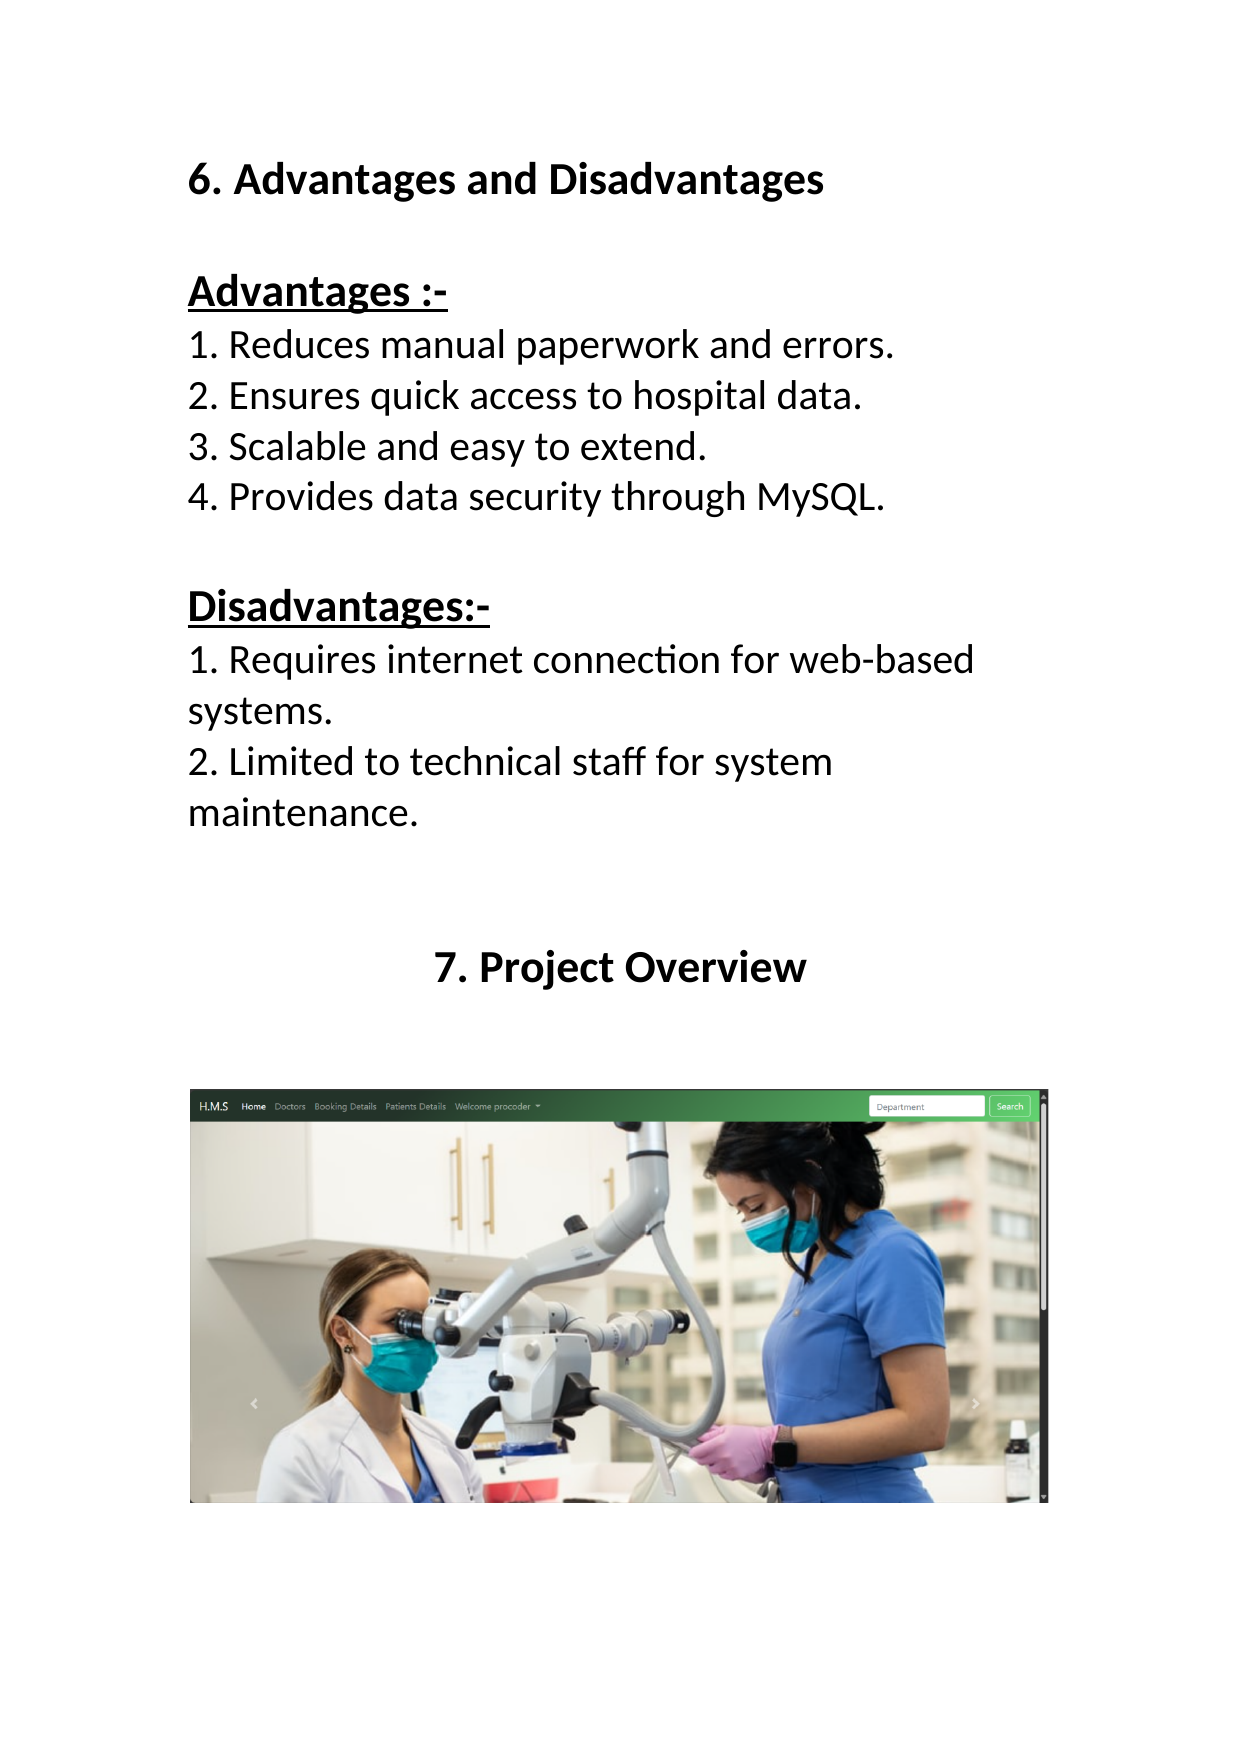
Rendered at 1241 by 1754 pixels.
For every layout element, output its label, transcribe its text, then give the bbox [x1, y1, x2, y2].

picture [190, 1089, 1049, 1503]
list 1. Requires internet connection for web-based systems. [187, 633, 1053, 735]
list Advantages :- [187, 262, 1053, 318]
list 2. Ensures quick access to hospital data. [187, 369, 1053, 419]
list 2. Limited to technical staff for system maintenance. [187, 735, 1053, 836]
list 1. Reduces manual paperwork and errors. [187, 318, 1053, 369]
list Project Overview [187, 938, 1053, 994]
list 4. Provides data security through MySQL. [187, 470, 1053, 521]
list Advantages and Disadvantages [187, 150, 1053, 206]
list 3. Scalable and easy to extend. [187, 419, 1053, 470]
list Disadvantages:- [187, 577, 1053, 633]
